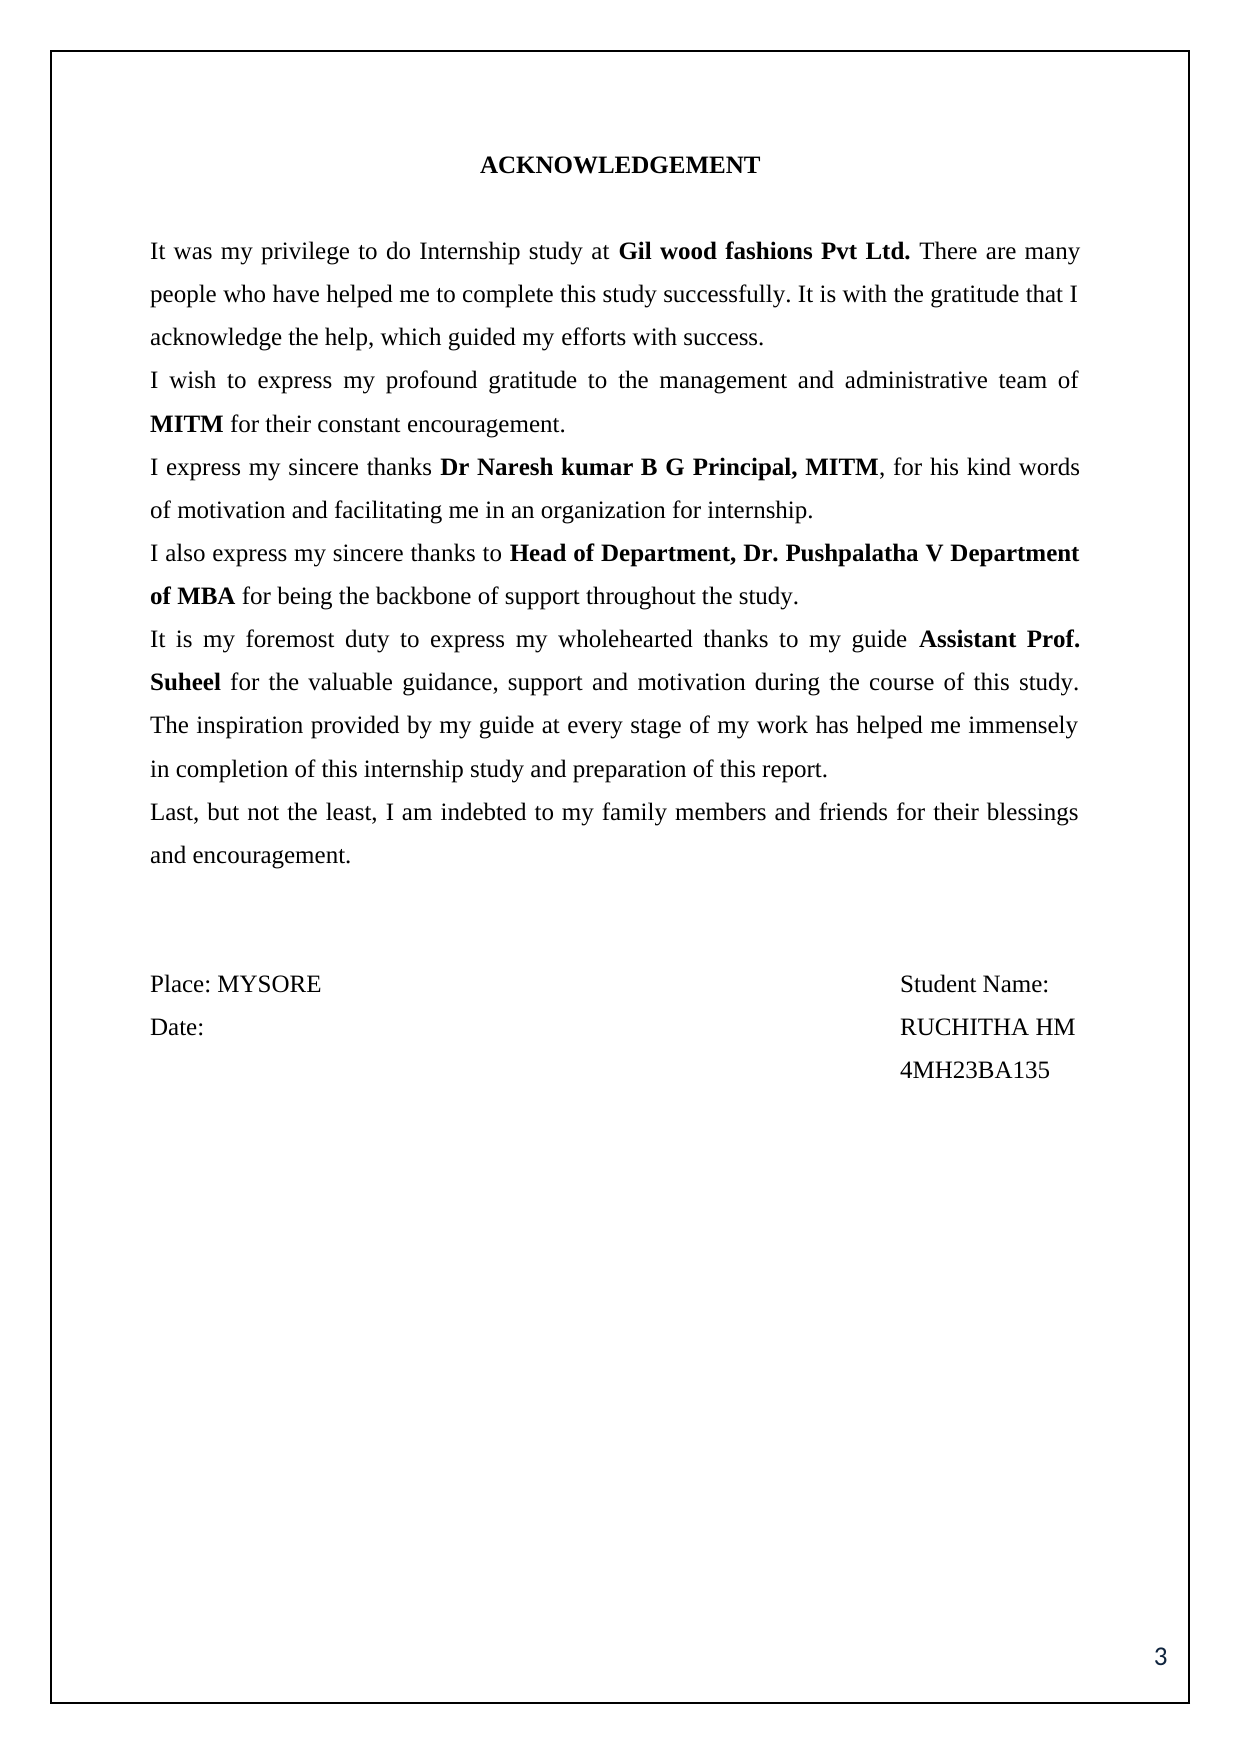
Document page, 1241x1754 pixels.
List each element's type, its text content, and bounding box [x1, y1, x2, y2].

text I also express my sincere thanks to Head of Department, Dr. Pushpalatha V Department of MBA for being the backbone of support throughout the study. [150, 538, 1080, 610]
text It is my foremost duty to express my wholehearted thanks to my guide Assistant Prof. Suheel for the valuable guidance, support and motivation during the course of this study. The inspiration provided by my guide at every stage of my work has helped me immensely in completion of this internship study and preparation of this report. [150, 624, 1080, 782]
text ACKNOWLEDGEMENT [150, 150, 1090, 179]
text Last, but not the least, I am indebted to my family members and friends for their blessings and encouragement. [150, 797, 1080, 869]
text 4MH23BA135 [150, 1056, 1090, 1084]
text I express my sincere thanks Dr Naresh kumar B G Principal, MITM, for his kind words of motivation and facilitating me in an organization for internship. [150, 452, 1080, 524]
text It was my privilege to do Internship study at Gil wood fashions Pvt Ltd. There are many people who have helped me to complete this study successfully. It is with the gratitude that I acknowledge the help, which guided my efforts with success. [150, 236, 1080, 351]
text Place: MYSORE Student Name: [150, 969, 1080, 998]
text Date: RUCHITHA HM [150, 1012, 1080, 1041]
text I wish to express my profound gratitude to the management and administrative team of MITM for their constant encouragement. [150, 366, 1080, 437]
